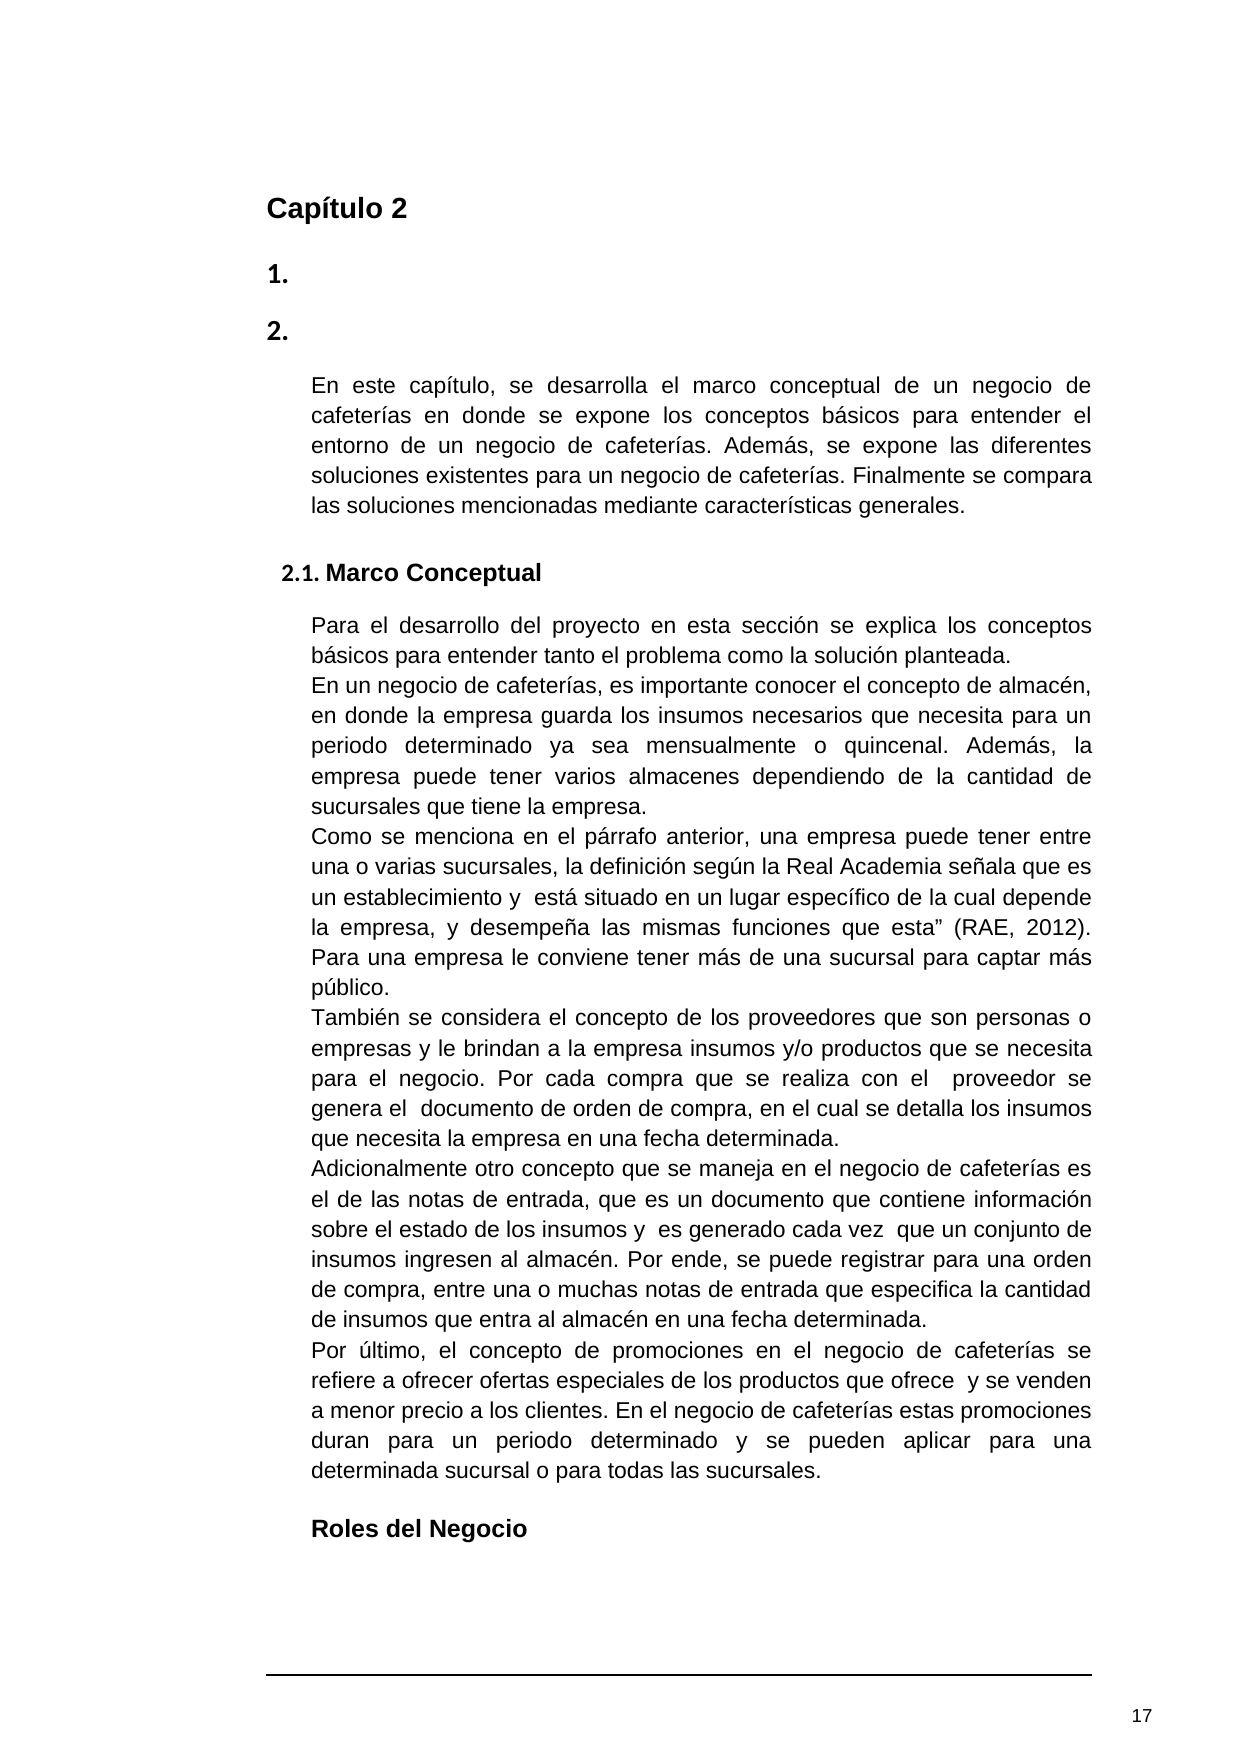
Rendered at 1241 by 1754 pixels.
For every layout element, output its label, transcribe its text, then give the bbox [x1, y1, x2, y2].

text Por último, el concepto de promociones en el negocio de cafeterías se refiere a ofrecer ofertas especiales de los productos que ofrece y se venden a menor precio a los clientes. En el negocio de cafeterías estas promociones duran para un periodo determinado y se pueden aplicar para una determinada sucursal o para todas las sucursales. [311, 1337, 1092, 1484]
subtitle Marco Conceptual [281, 557, 1092, 588]
text En un negocio de cafeterías, es importante conocer el concepto de almacén, en donde la empresa guarda los insumos necesarios que necesita para un periodo determinado ya sea mensualmente o quincenal. Además, la empresa puede tener varios almacenes dependiendo de la cantidad de sucursales que tiene la empresa. [311, 672, 1092, 819]
subtitle Capítulo 2 [266, 191, 1092, 225]
text Para el desarrollo del proyecto en esta sección se explica los conceptos básicos para entender tanto el problema como la solución planteada. [311, 612, 1092, 668]
text En este capítulo, se desarrolla el marco conceptual de un negocio de cafeterías en donde se expone los conceptos básicos para entender el entorno de un negocio de cafeterías. Además, se expone las diferentes soluciones existentes para un negocio de cafeterías. Finalmente se compara las soluciones mencionadas mediante características generales. [311, 372, 1092, 519]
text Roles del Negocio [311, 1514, 1092, 1543]
text Como se menciona en el párrafo anterior, una empresa puede tener entre una o varias sucursales, la definición según la Real Academia señala que es un establecimiento y está situado en un lugar específico de la cual depende la empresa, y desempeña las mismas funciones que esta” (RAE, 2012). Para una empresa le conviene tener más de una sucursal para captar más público. [311, 823, 1092, 1000]
text Adicionalmente otro concepto que se maneja en el negocio de cafeterías es el de las notas de entrada, que es un documento que contiene información sobre el estado de los insumos y es generado cada vez que un conjunto de insumos ingresen al almacén. Por ende, se puede registrar para una orden de compra, entre una o muchas notas de entrada que especifica la cantidad de insumos que entra al almacén en una fecha determinada. [311, 1155, 1092, 1333]
text También se considera el concepto de los proveedores que son personas o empresas y le brindan a la empresa insumos y/o productos que se necesita para el negocio. Por cada compra que se realiza con el proveedor se genera el documento de orden de compra, en el cual se detalla los insumos que necesita la empresa en una fecha determinada. [311, 1004, 1092, 1151]
